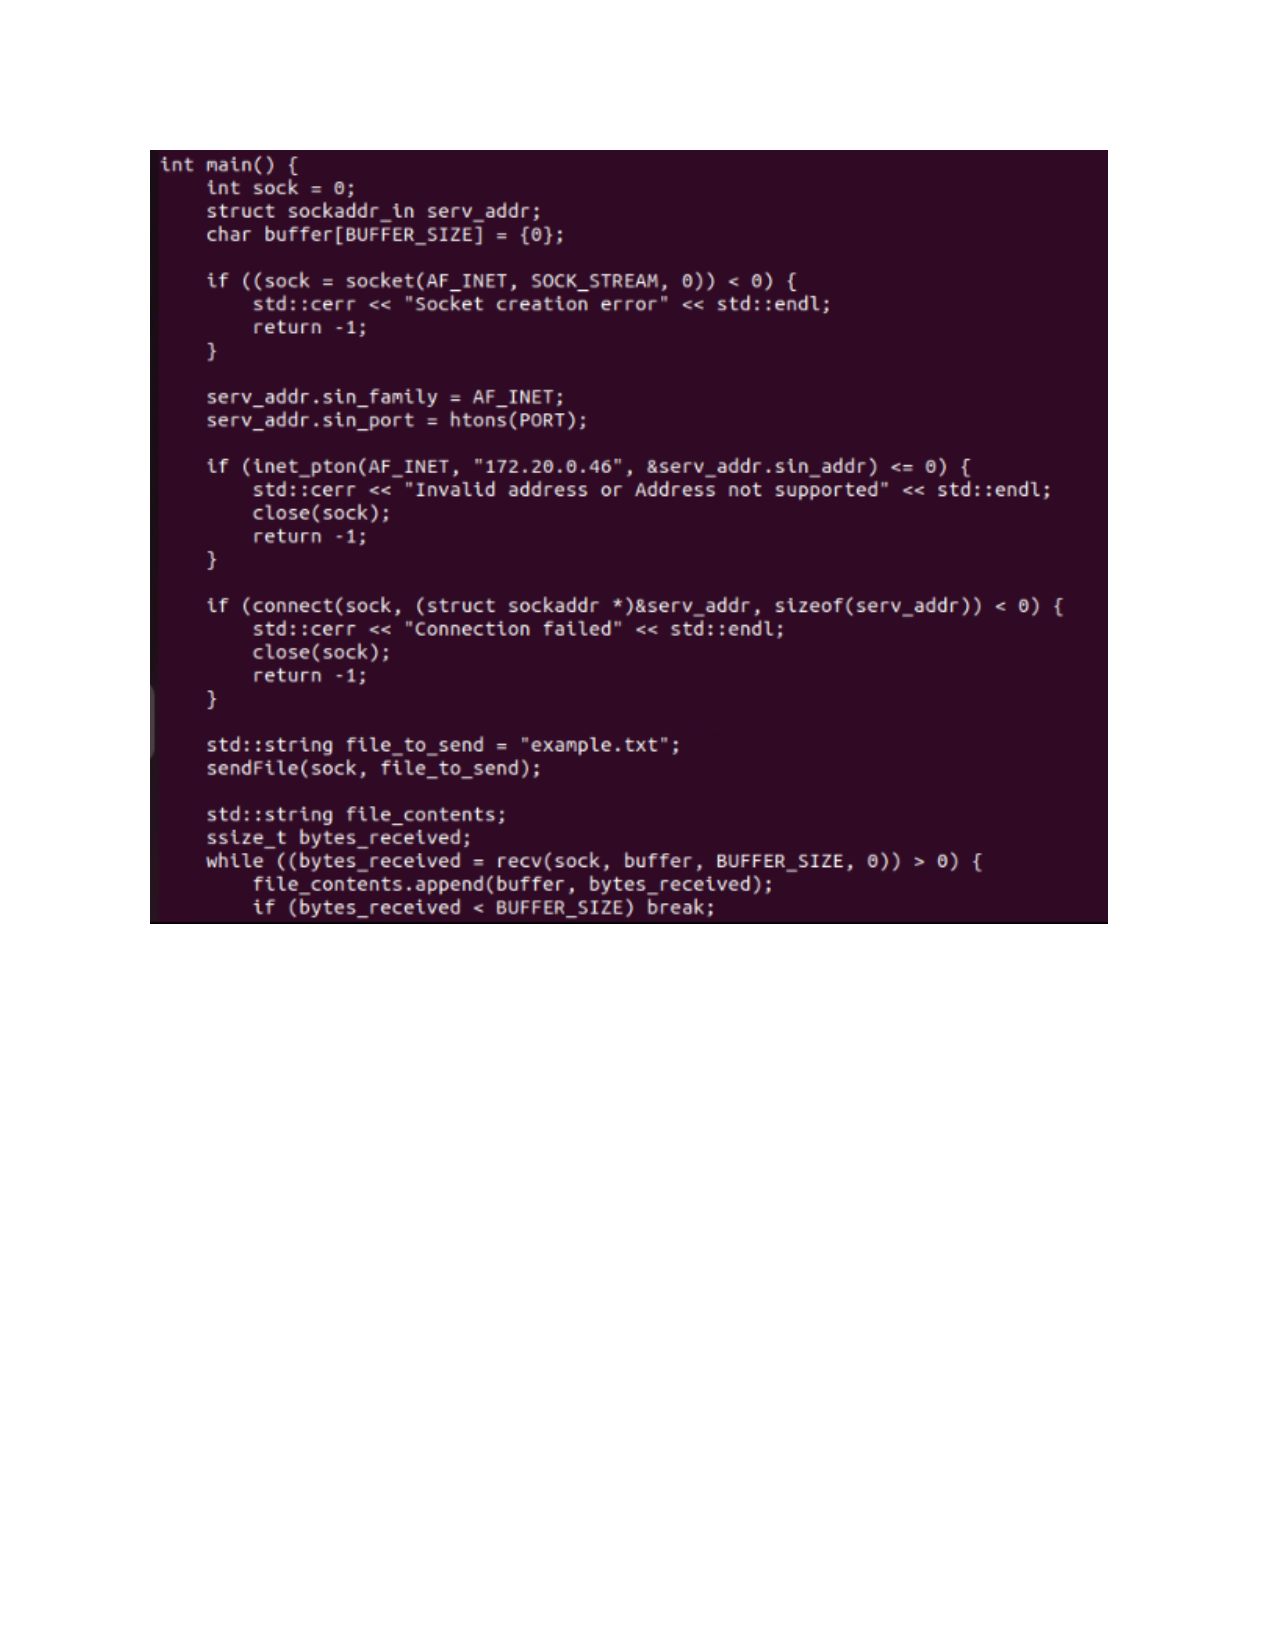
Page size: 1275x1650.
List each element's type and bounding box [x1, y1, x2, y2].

picture [150, 150, 1108, 924]
